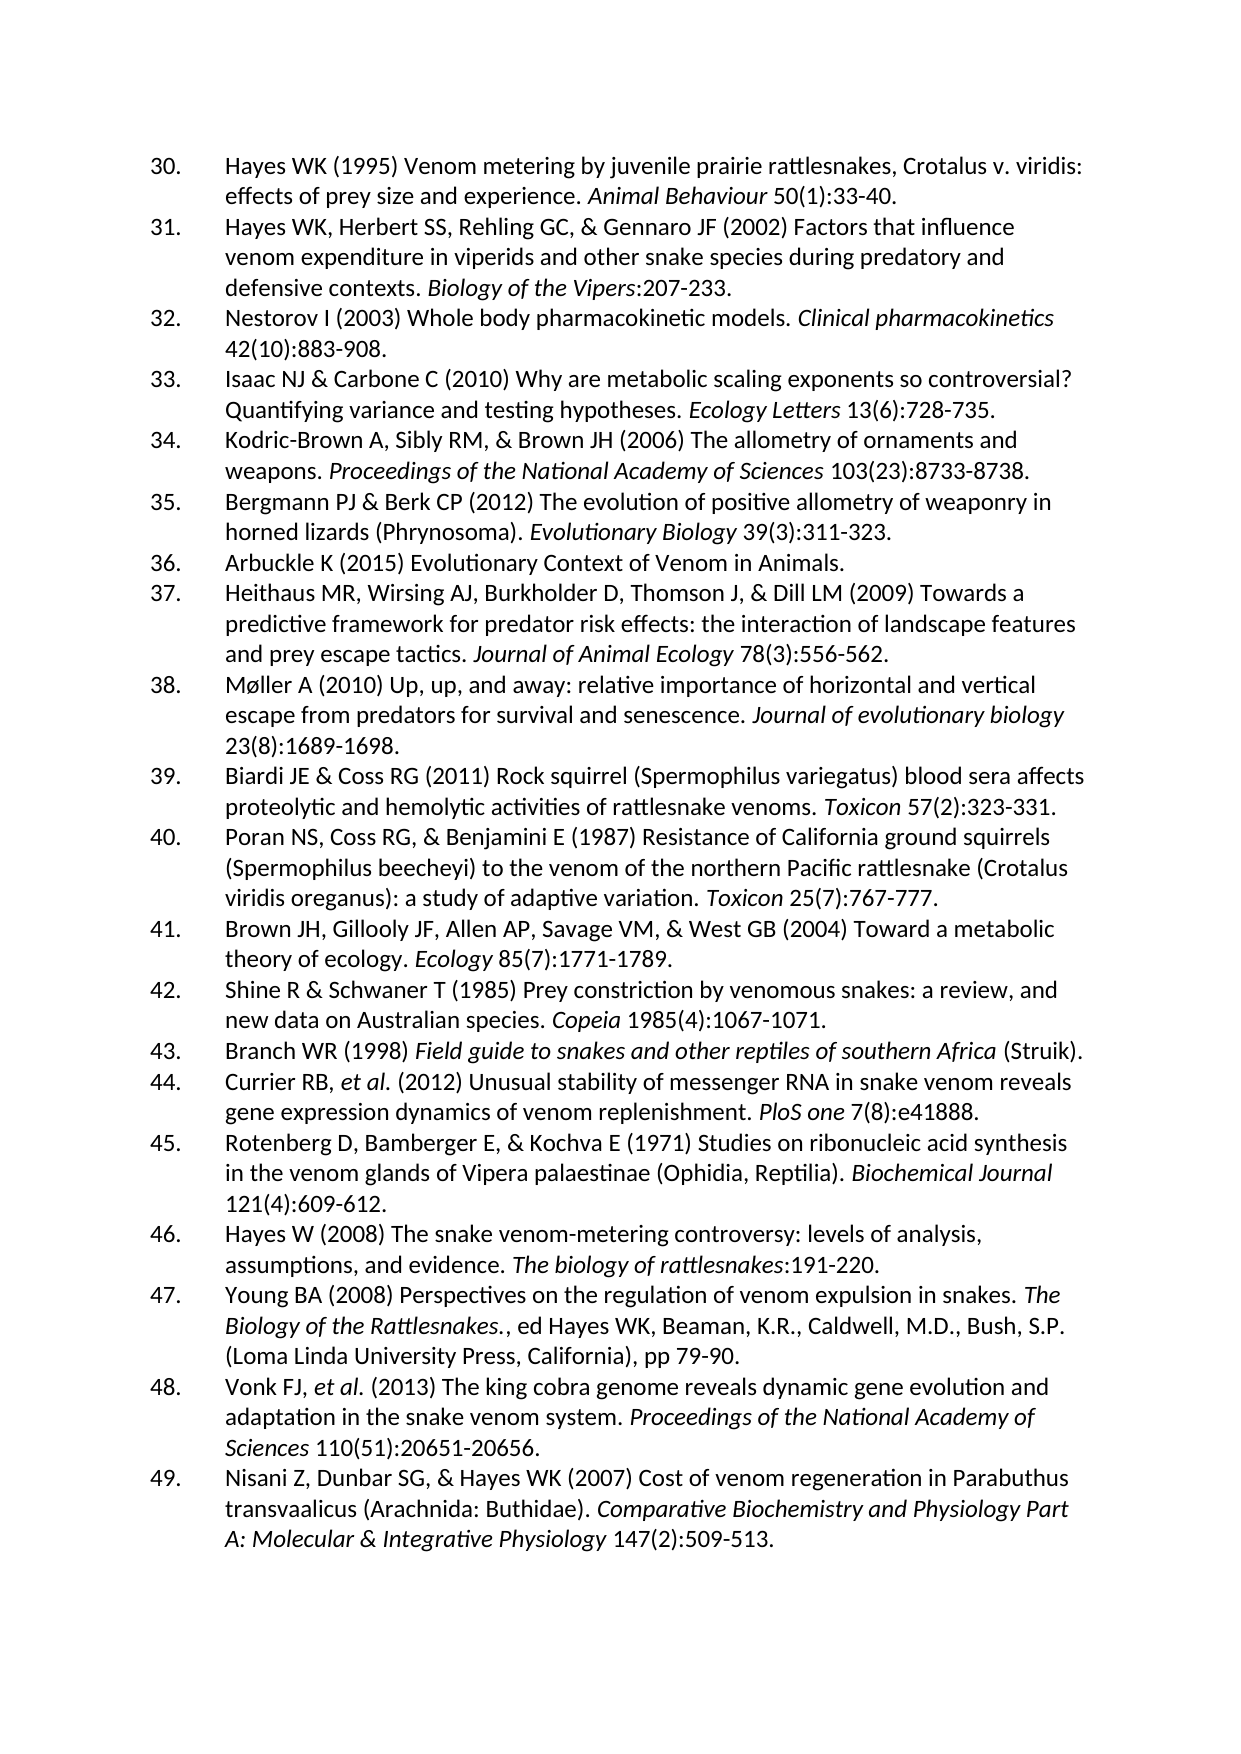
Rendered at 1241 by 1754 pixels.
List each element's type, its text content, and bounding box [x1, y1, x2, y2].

text 42. Shine R & Schwaner T (1985) Prey constriction by venomous snakes: a review, and new data on Australian species. Copeia 1985(4):1067-1071. [150, 974, 1090, 1035]
text 40. Poran NS, Coss RG, & Benjamini E (1987) Resistance of California ground squirrels (Spermophilus beecheyi) to the venom of the northern Pacific rattlesnake (Crotalus viridis oreganus): a study of adaptive variation. Toxicon 25(7):767-777. [150, 821, 1090, 913]
text 49. Nisani Z, Dunbar SG, & Hayes WK (2007) Cost of venom regeneration in Parabuthus transvaalicus (Arachnida: Buthidae). Comparative Biochemistry and Physiology Part A: Molecular & Integrative Physiology 147(2):509-513. [150, 1462, 1090, 1554]
text 45. Rotenberg D, Bamberger E, & Kochva E (1971) Studies on ribonucleic acid synthesis in the venom glands of Vipera palaestinae (Ophidia, Reptilia). Biochemical Journal 121(4):609-612. [150, 1127, 1090, 1218]
text 43. Branch WR (1998) Field guide to snakes and other reptiles of southern Africa (Struik). [150, 1035, 1090, 1066]
text 48. Vonk FJ, et al. (2013) The king cobra genome reveals dynamic gene evolution and adaptation in the snake venom system. Proceedings of the National Academy of Sciences 110(51):20651-20656. [150, 1371, 1090, 1462]
text 39. Biardi JE & Coss RG (2011) Rock squirrel (Spermophilus variegatus) blood sera affects proteolytic and hemolytic activities of rattlesnake venoms. Toxicon 57(2):323-331. [150, 760, 1090, 821]
text 37. Heithaus MR, Wirsing AJ, Burkholder D, Thomson J, & Dill LM (2009) Towards a predictive framework for predator risk effects: the interaction of landscape features and prey escape tactics. Journal of Animal Ecology 78(3):556-562. [150, 577, 1090, 669]
text 47. Young BA (2008) Perspectives on the regulation of venom expulsion in snakes. The Biology of the Rattlesnakes., ed Hayes WK, Beaman, K.R., Caldwell, M.D., Bush, S.P. (Loma Linda University Press, California), pp 79-90. [150, 1279, 1090, 1371]
text 44. Currier RB, et al. (2012) Unusual stability of messenger RNA in snake venom reveals gene expression dynamics of venom replenishment. PloS one 7(8):e41888. [150, 1066, 1090, 1127]
text 46. Hayes W (2008) The snake venom-metering controversy: levels of analysis, assumptions, and evidence. The biology of rattlesnakes:191-220. [150, 1218, 1090, 1279]
text 36. Arbuckle K (2015) Evolutionary Context of Venom in Animals. [150, 547, 1090, 577]
text 38. Møller A (2010) Up, up, and away: relative importance of horizontal and vertical escape from predators for survival and senescence. Journal of evolutionary biology 23(8):1689-1698. [150, 669, 1090, 760]
text 41. Brown JH, Gillooly JF, Allen AP, Savage VM, & West GB (2004) Toward a metabolic theory of ecology. Ecology 85(7):1771-1789. [150, 913, 1090, 974]
text 34. Kodric-Brown A, Sibly RM, & Brown JH (2006) The allometry of ornaments and weapons. Proceedings of the National Academy of Sciences 103(23):8733-8738. [150, 425, 1090, 486]
text 32. Nestorov I (2003) Whole body pharmacokinetic models. Clinical pharmacokinetics 42(10):883-908. [150, 303, 1090, 364]
text 30. Hayes WK (1995) Venom metering by juvenile prairie rattlesnakes, Crotalus v. viridis: effects of prey size and experience. Animal Behaviour 50(1):33-40. [150, 150, 1090, 211]
text 35. Bergmann PJ & Berk CP (2012) The evolution of positive allometry of weaponry in horned lizards (Phrynosoma). Evolutionary Biology 39(3):311-323. [150, 486, 1090, 547]
text 33. Isaac NJ & Carbone C (2010) Why are metabolic scaling exponents so controversial? Quantifying variance and testing hypotheses. Ecology Letters 13(6):728-735. [150, 364, 1090, 425]
text 31. Hayes WK, Herbert SS, Rehling GC, & Gennaro JF (2002) Factors that influence venom expenditure in viperids and other snake species during predatory and defensive contexts. Biology of the Vipers:207-233. [150, 211, 1090, 303]
